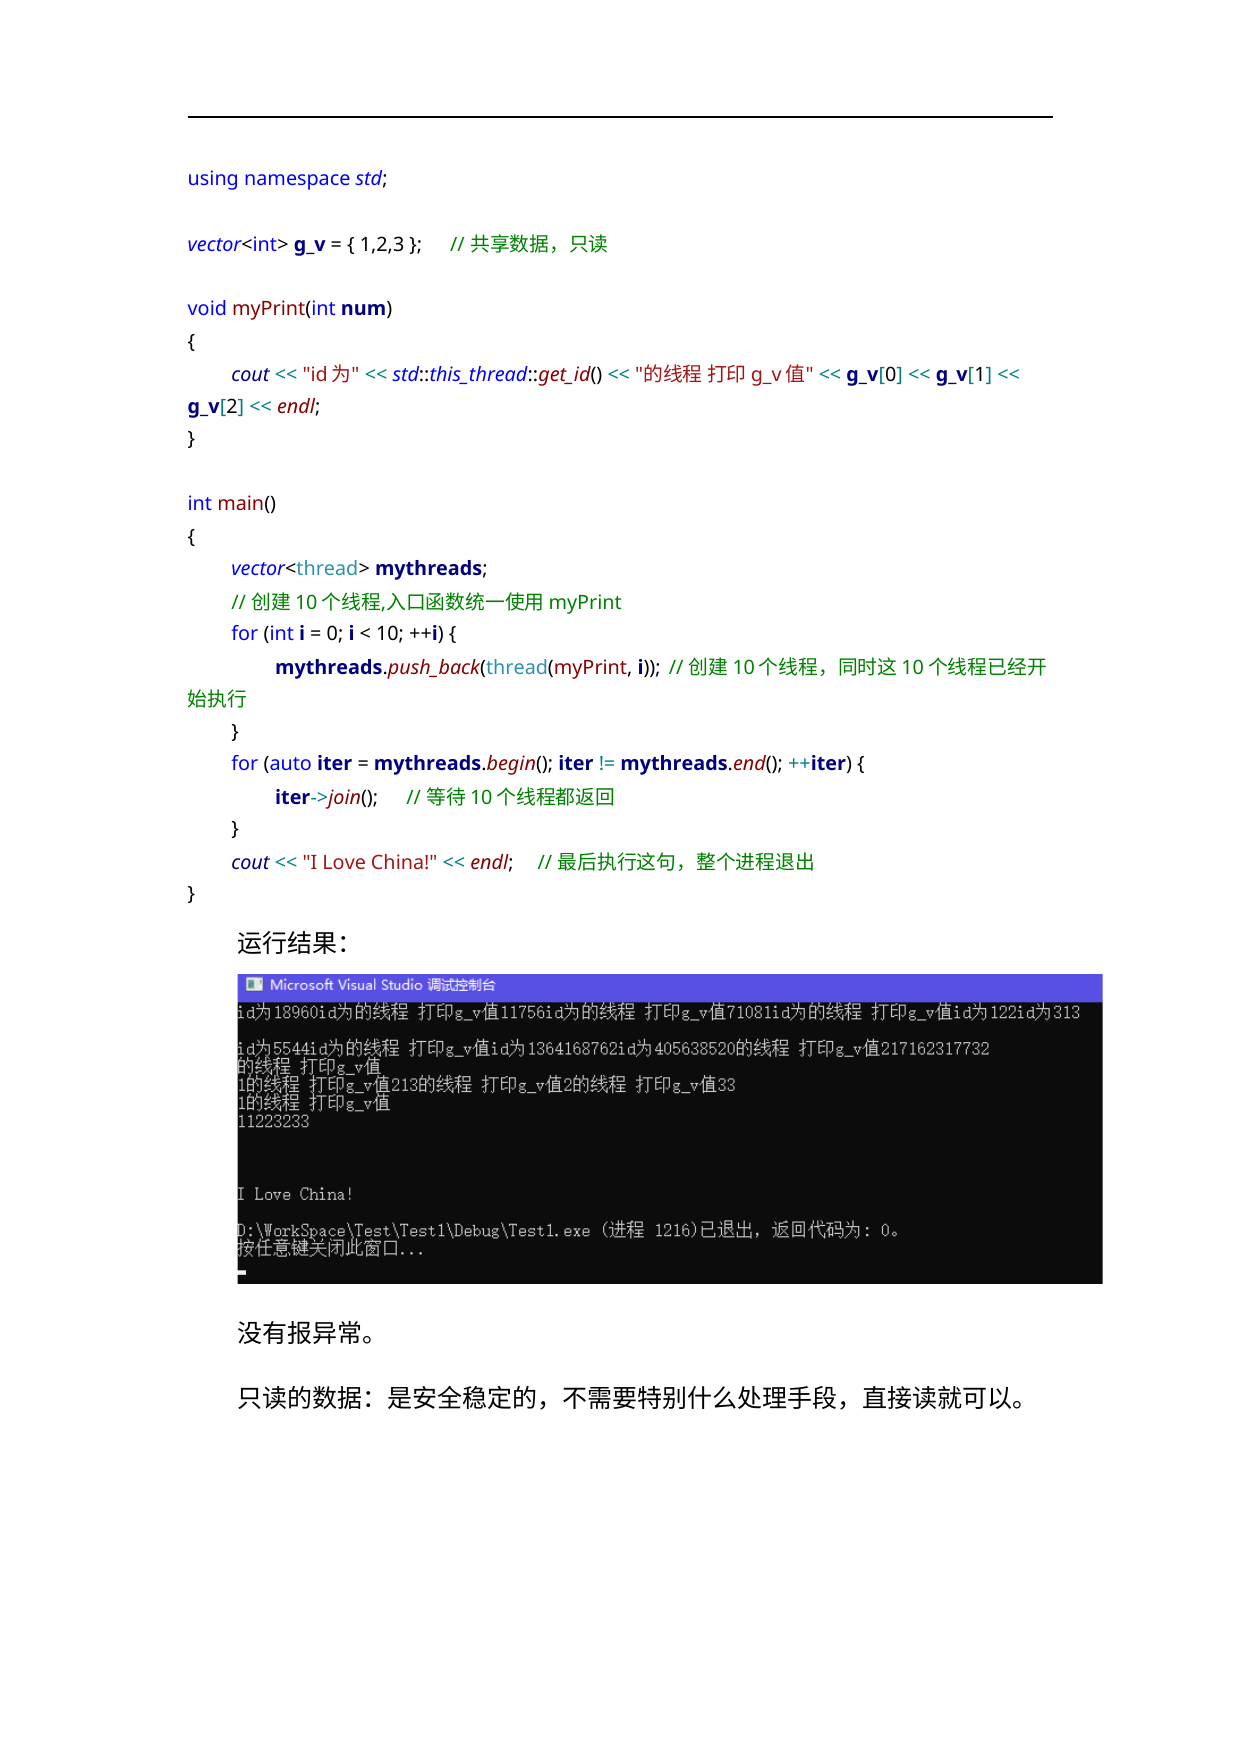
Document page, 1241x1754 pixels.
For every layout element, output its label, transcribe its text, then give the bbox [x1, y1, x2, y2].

text for (auto iter = mythreads.begin(); iter != mythreads.end(); ++iter) { [187, 747, 1053, 779]
text void myPrint(int num) [187, 292, 1053, 324]
text } [187, 877, 1053, 909]
text // 创建10个线程,入口函数统一使用myPrint [187, 584, 1053, 617]
text { [187, 324, 1053, 357]
text 只读的数据：是安全稳定的，不需要特别什么处理手段，直接读就可以。 [187, 1364, 1053, 1429]
text } [187, 714, 1053, 747]
text vector<int> g_v = { 1,2,3 }; // 共享数据，只读 [187, 227, 1053, 259]
text int main() [187, 487, 1053, 519]
text cout << "id为" << std::this_thread::get_id() << "的线程 打印g_v值" << g_v[0] << g_v[1] << g_v[2] << endl; [187, 357, 1053, 422]
text vector<thread> mythreads; [187, 552, 1053, 584]
text 没有报异常。 [187, 1299, 1053, 1364]
picture [237, 974, 1103, 1284]
text } [187, 422, 1053, 454]
text using namespace std; [187, 162, 1053, 194]
text 运行结果： [187, 909, 1053, 974]
text { [187, 519, 1053, 552]
text for (int i = 0; i < 10; ++i) { [187, 617, 1053, 649]
text cout << "I Love China!" << endl; // 最后执行这句，整个进程退出 [187, 844, 1053, 877]
text } [187, 812, 1053, 844]
text mythreads.push_back(thread(myPrint, i)); // 创建10个线程，同时这10个线程已经开始执行 [187, 649, 1053, 714]
text iter->join(); // 等待10个线程都返回 [187, 779, 1053, 812]
